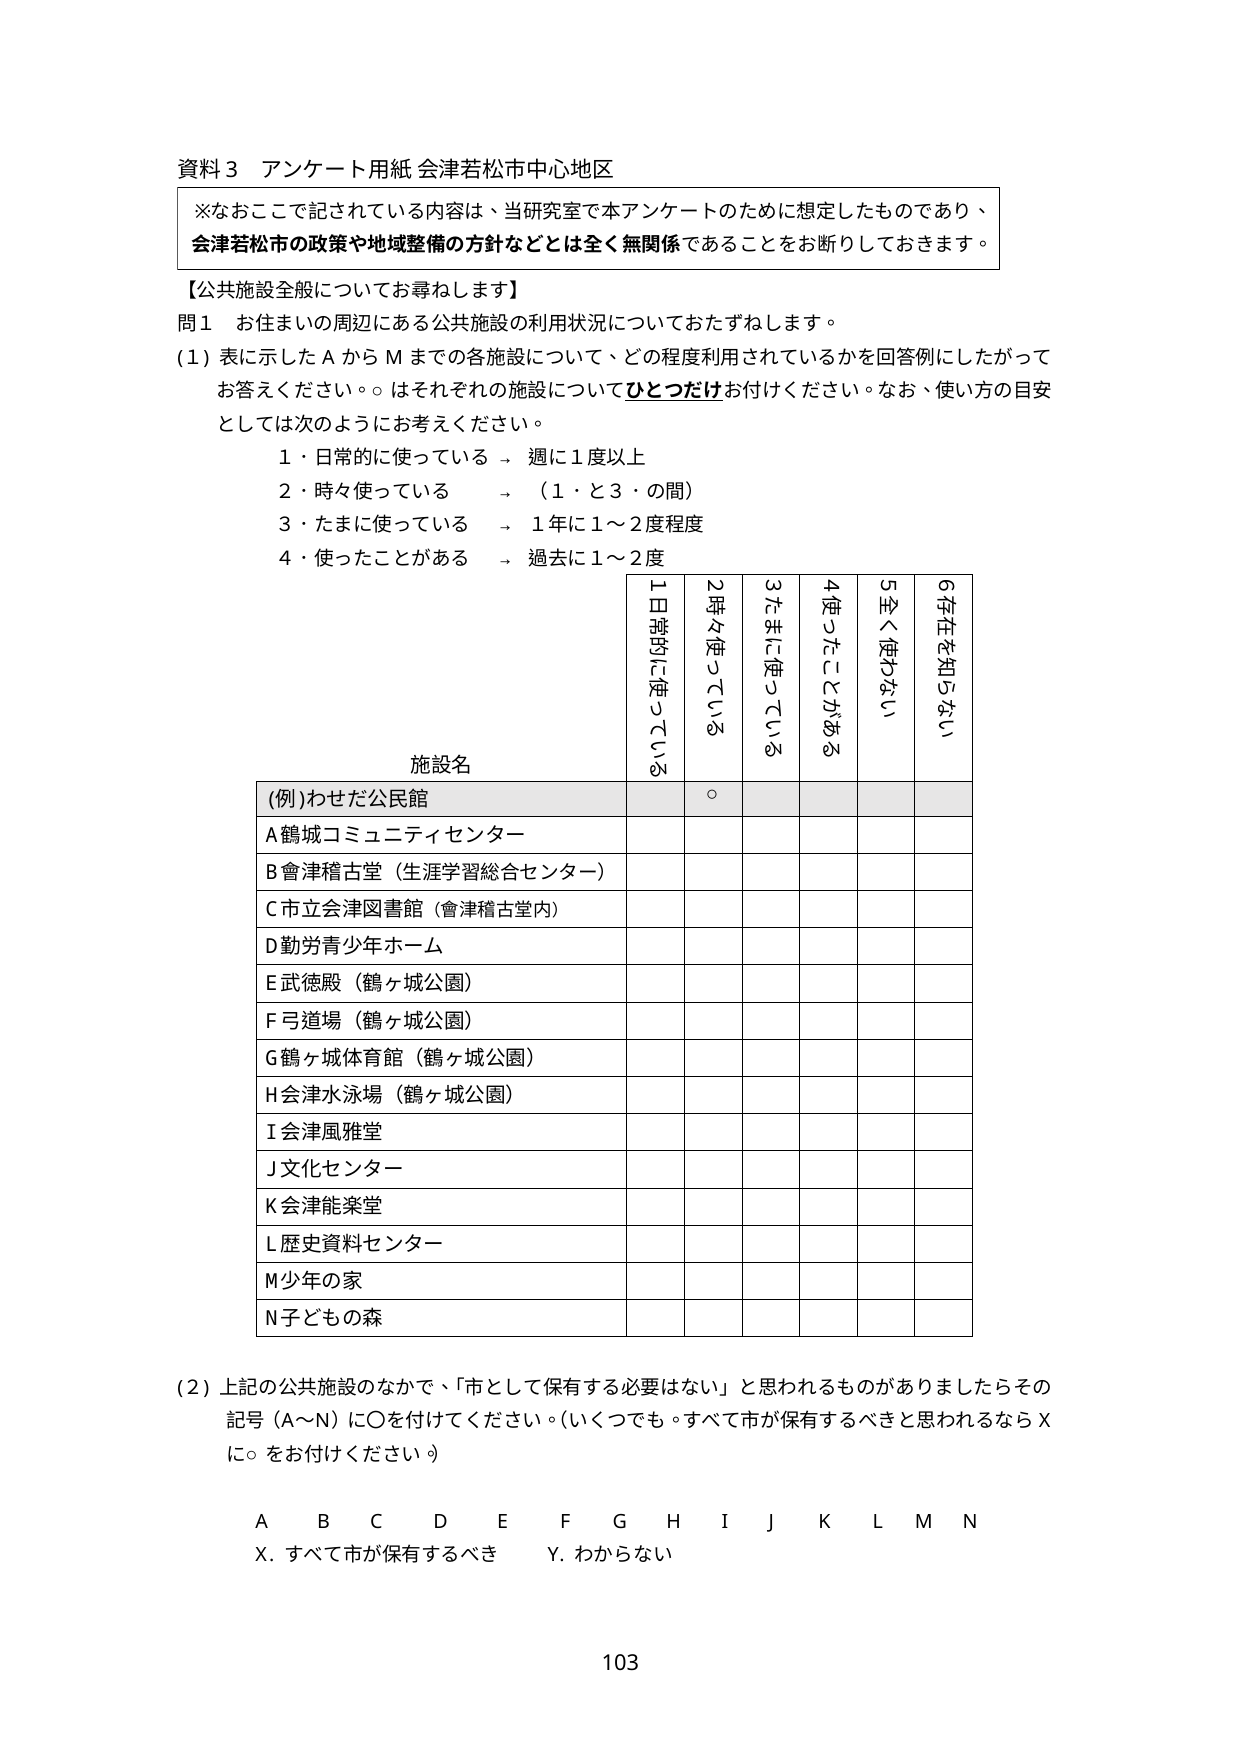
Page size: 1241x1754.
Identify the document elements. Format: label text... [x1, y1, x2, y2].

subtitle 資料3 アンケート用紙 会津若松市中心地区 [177, 150, 1063, 187]
